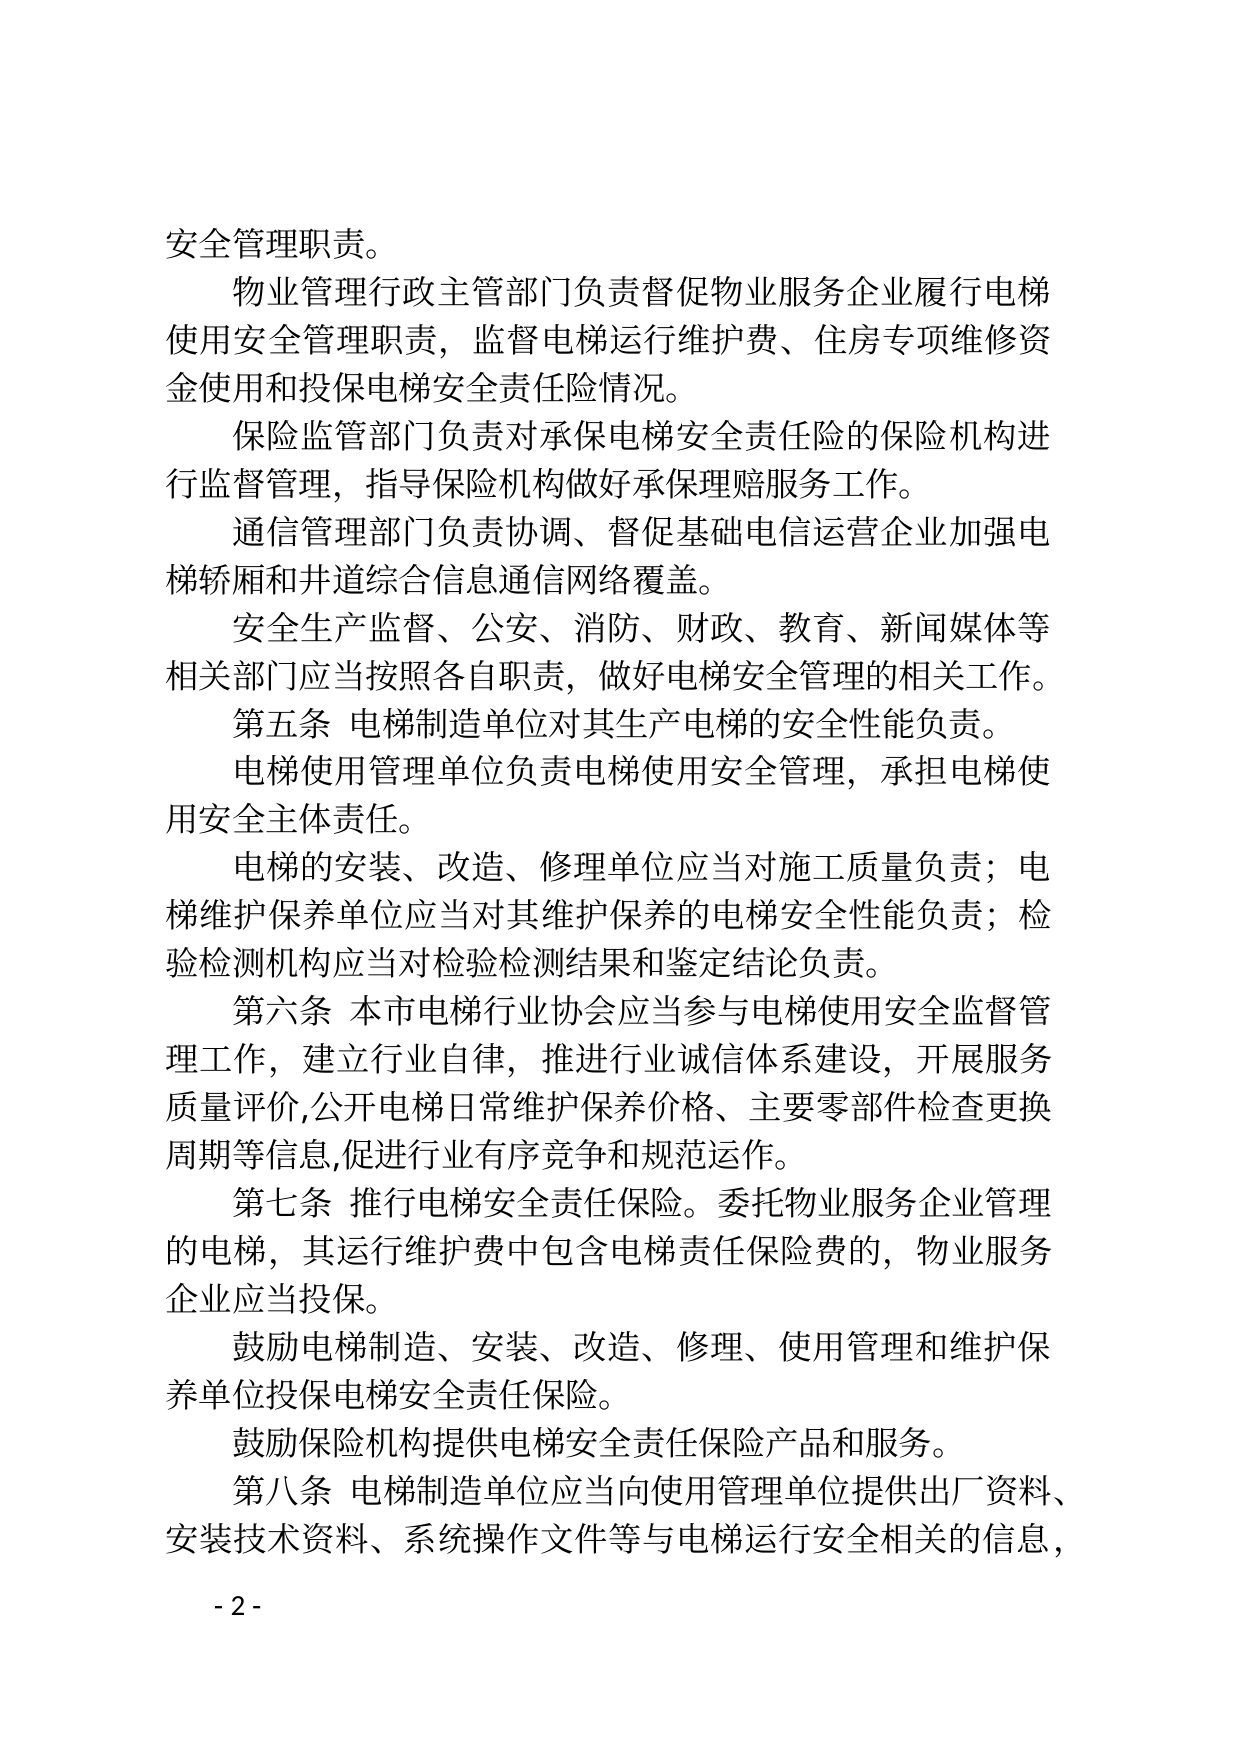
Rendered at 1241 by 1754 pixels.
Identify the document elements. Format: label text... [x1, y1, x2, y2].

text 鼓励电梯制造、安装、改造、修理、使用管理和维护保养单位投保电梯安全责任保险。 [165, 1321, 1053, 1417]
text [165, 218, 1053, 266]
text 第七条 推行电梯安全责任保险。委托物业服务企业管理的电梯，其运行维护费中包含电梯责任保险费的，物业服务企业应当投保。 [165, 1177, 1053, 1321]
text 电梯的安装、改造、修理单位应当对施工质量负责；电梯维护保养单位应当对其维护保养的电梯安全性能负责；检验检测机构应当对检验检测结果和鉴定结论负责。 [165, 841, 1053, 985]
text 鼓励保险机构提供电梯安全责任保险产品和服务。 [165, 1417, 1053, 1465]
text 通信管理部门负责协调、督促基础电信运营企业加强电梯轿厢和井道综合信息通信网络覆盖。 [165, 506, 1053, 602]
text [165, 1465, 1053, 1561]
text 第六条 本市电梯行业协会应当参与电梯使用安全监督管理工作，建立行业自律，推进行业诚信体系建设，开展服务质量评价,公开电梯日常维护保养价格、主要零部件检查更换周期等信息,促进行业有序竞争和规范运作。 [165, 985, 1053, 1177]
text 保险监管部门负责对承保电梯安全责任险的保险机构进行监督管理，指导保险机构做好承保理赔服务工作。 [165, 410, 1053, 506]
text 第五条 电梯制造单位对其生产电梯的安全性能负责。 [165, 698, 1053, 746]
text 物业管理行政主管部门负责督促物业服务企业履行电梯使用安全管理职责，监督电梯运行维护费、住房专项维修资金使用和投保电梯安全责任险情况。 [165, 266, 1053, 410]
text 安全生产监督、公安、消防、财政、教育、新闻媒体等相关部门应当按照各自职责，做好电梯安全管理的相关工作。 [165, 602, 1053, 698]
text 电梯使用管理单位负责电梯使用安全管理，承担电梯使用安全主体责任。 [165, 746, 1053, 841]
